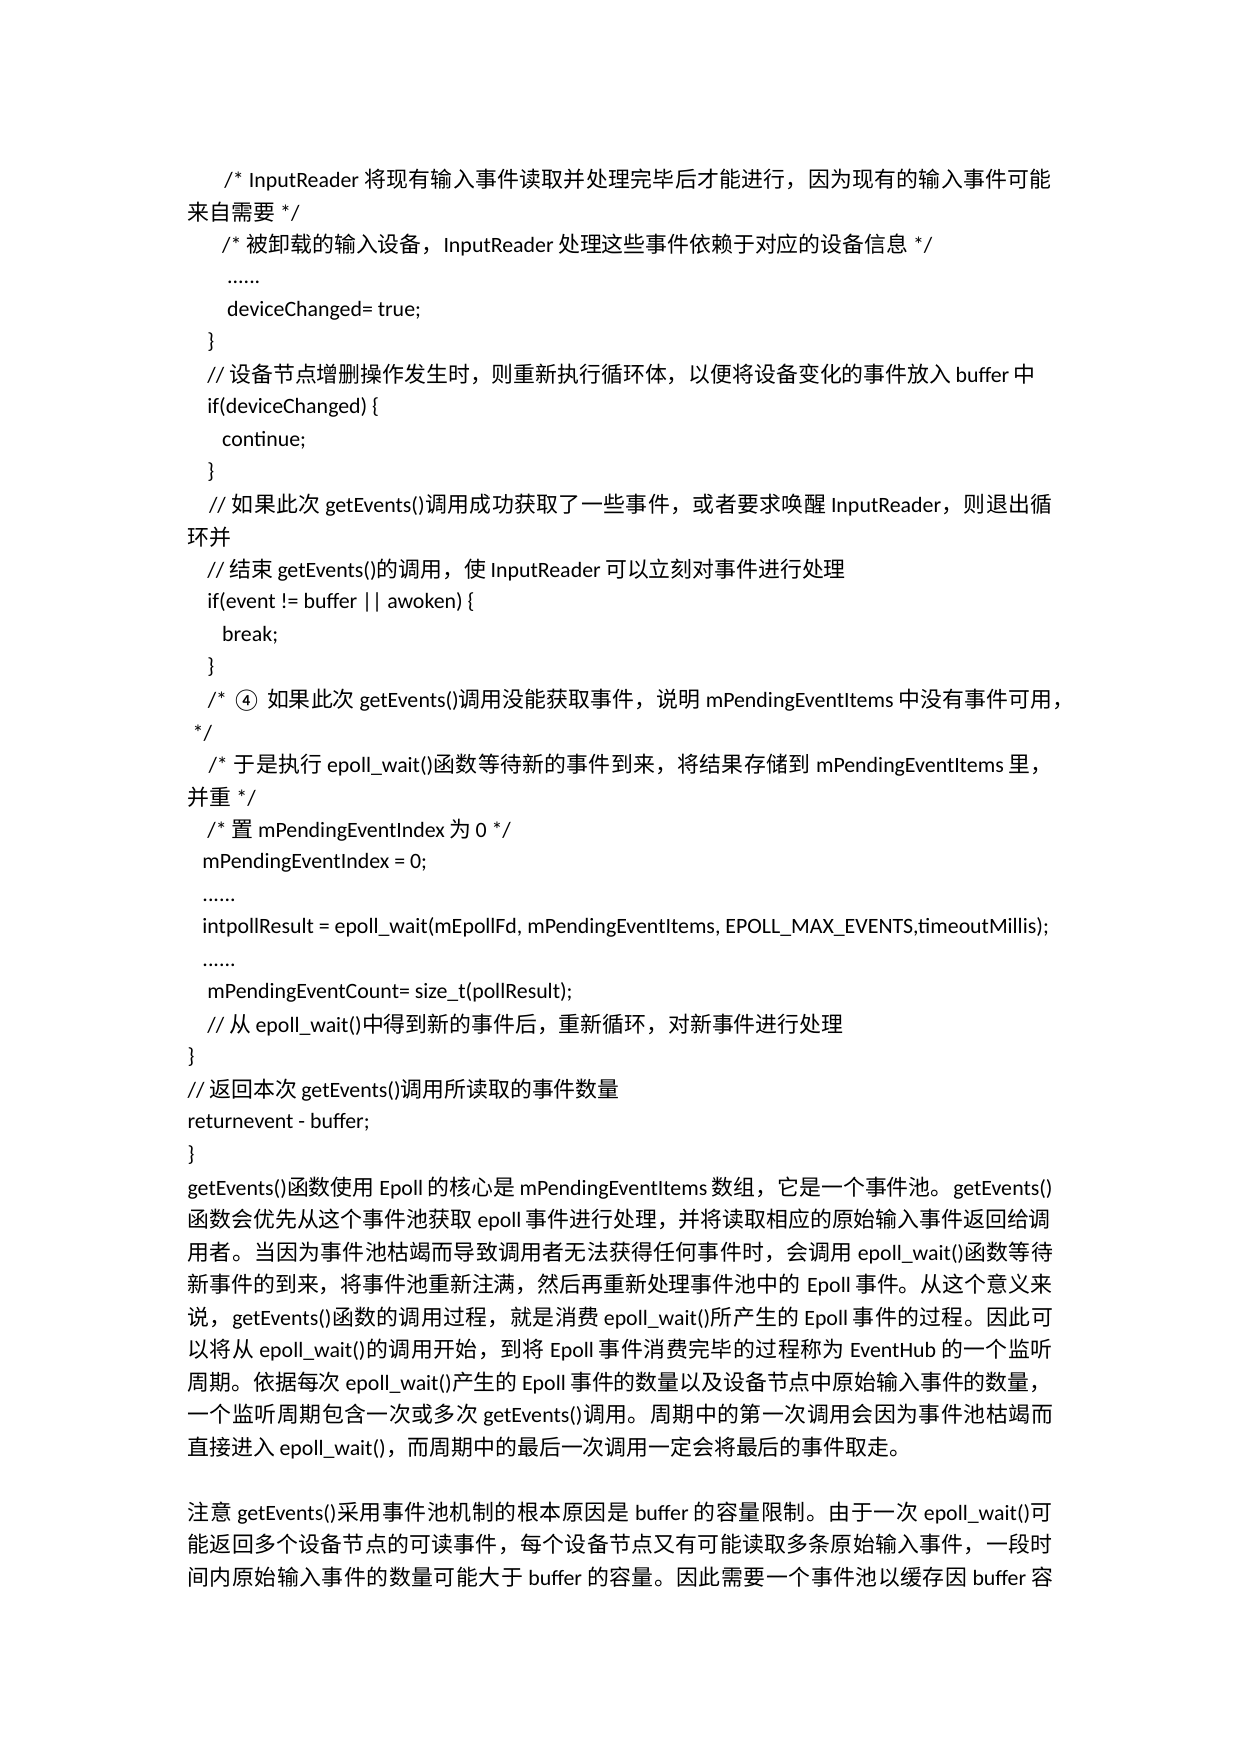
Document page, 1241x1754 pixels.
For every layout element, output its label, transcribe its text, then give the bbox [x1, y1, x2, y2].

text /* InputReader将现有输入事件读取并处理完毕后才能进行，因为现有的输入事件可能来自需要 */ [187, 162, 1053, 227]
text // 返回本次getEvents()调用所读取的事件数量 [187, 1072, 1053, 1104]
text if(deviceChanged) { [187, 389, 1053, 422]
text /* ④ 如果此次getEvents()调用没能获取事件，说明mPendingEventItems中没有事件可用， */ [187, 682, 1053, 747]
text // 设备节点增删操作发生时，则重新执行循环体，以便将设备变化的事件放入buffer中 [187, 357, 1053, 389]
text } [187, 454, 1053, 487]
text ...... [187, 259, 1053, 292]
text } [187, 1039, 1053, 1072]
text /* 置mPendingEventIndex为0 */ [187, 812, 1053, 844]
text mPendingEventIndex = 0; [187, 844, 1053, 877]
text break; [187, 617, 1053, 649]
text ...... [187, 877, 1053, 909]
text /* 于是执行epoll_wait()函数等待新的事件到来，将结果存储到mPendingEventItems里，并重 */ [187, 747, 1053, 812]
text mPendingEventCount= size_t(pollResult); [187, 974, 1053, 1007]
text // 从epoll_wait()中得到新的事件后，重新循环，对新事件进行处理 [187, 1007, 1053, 1039]
text returnevent - buffer; [187, 1104, 1053, 1137]
text } [187, 324, 1053, 357]
text deviceChanged= true; [187, 292, 1053, 324]
text } [187, 649, 1053, 682]
text ...... [187, 942, 1053, 974]
text if(event != buffer || awoken) { [187, 584, 1053, 617]
text continue; [187, 422, 1053, 454]
text // 如果此次getEvents()调用成功获取了一些事件，或者要求唤醒InputReader，则退出循环并 [187, 487, 1053, 552]
text intpollResult = epoll_wait(mEpollFd, mPendingEventItems, EPOLL_MAX_EVENTS,timeoutMillis); [187, 909, 1053, 942]
text } [187, 1137, 1053, 1169]
text /* 被卸载的输入设备，InputReader处理这些事件依赖于对应的设备信息 */ [187, 227, 1053, 259]
text // 结束getEvents()的调用，使InputReader可以立刻对事件进行处理 [187, 552, 1053, 584]
text getEvents()函数使用Epoll的核心是mPendingEventItems数组，它是一个事件池。getEvents()函数会优先从这个事件池获取epoll事件进行处理，并将读取相应的原始输入事件返回给调用者。当因为事件池枯竭而导致调用者无法获得任何事件时，会调用epoll_wait()函数等待新事件的到来，将事件池重新注满，然后再重新处理事件池中的Epoll事件。从这个意义来说，getEvents()函数的调用过程，就是消费epoll_wait()所产生的Epoll事件的过程。因此可以将从epoll_wait()的调用开始，到将Epoll事件消费完毕的过程称为EventHub的一个监听周期。依据每次epoll_wait()产生的Epoll事件的数量以及设备节点中原始输入事件的数量，一个监听周期包含一次或多次getEvents()调用。周期中的第一次调用会因为事件池枯竭而直接进入epoll_wait()，而周期中的最后一次调用一定会将最后的事件取走。 [187, 1169, 1053, 1462]
